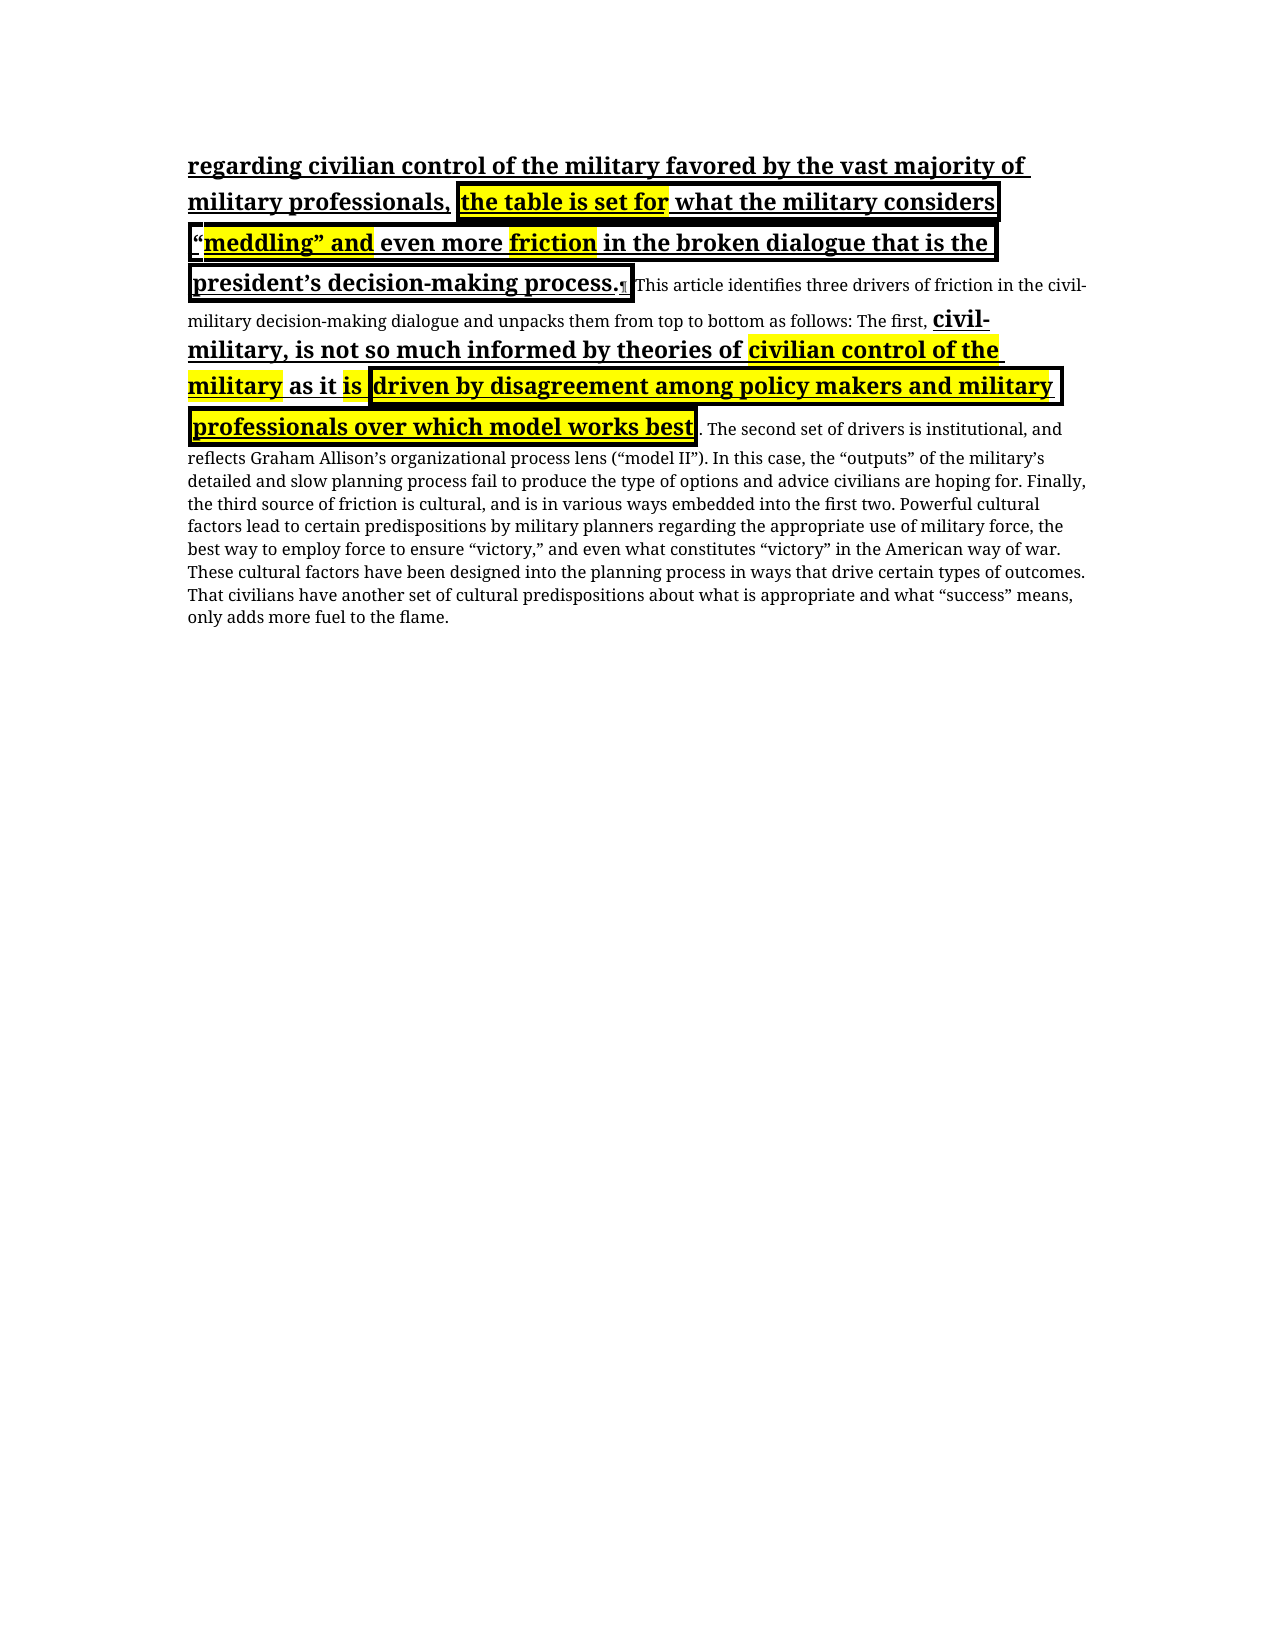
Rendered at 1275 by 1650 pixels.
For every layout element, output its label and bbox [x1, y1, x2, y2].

text [187, 150, 1087, 628]
